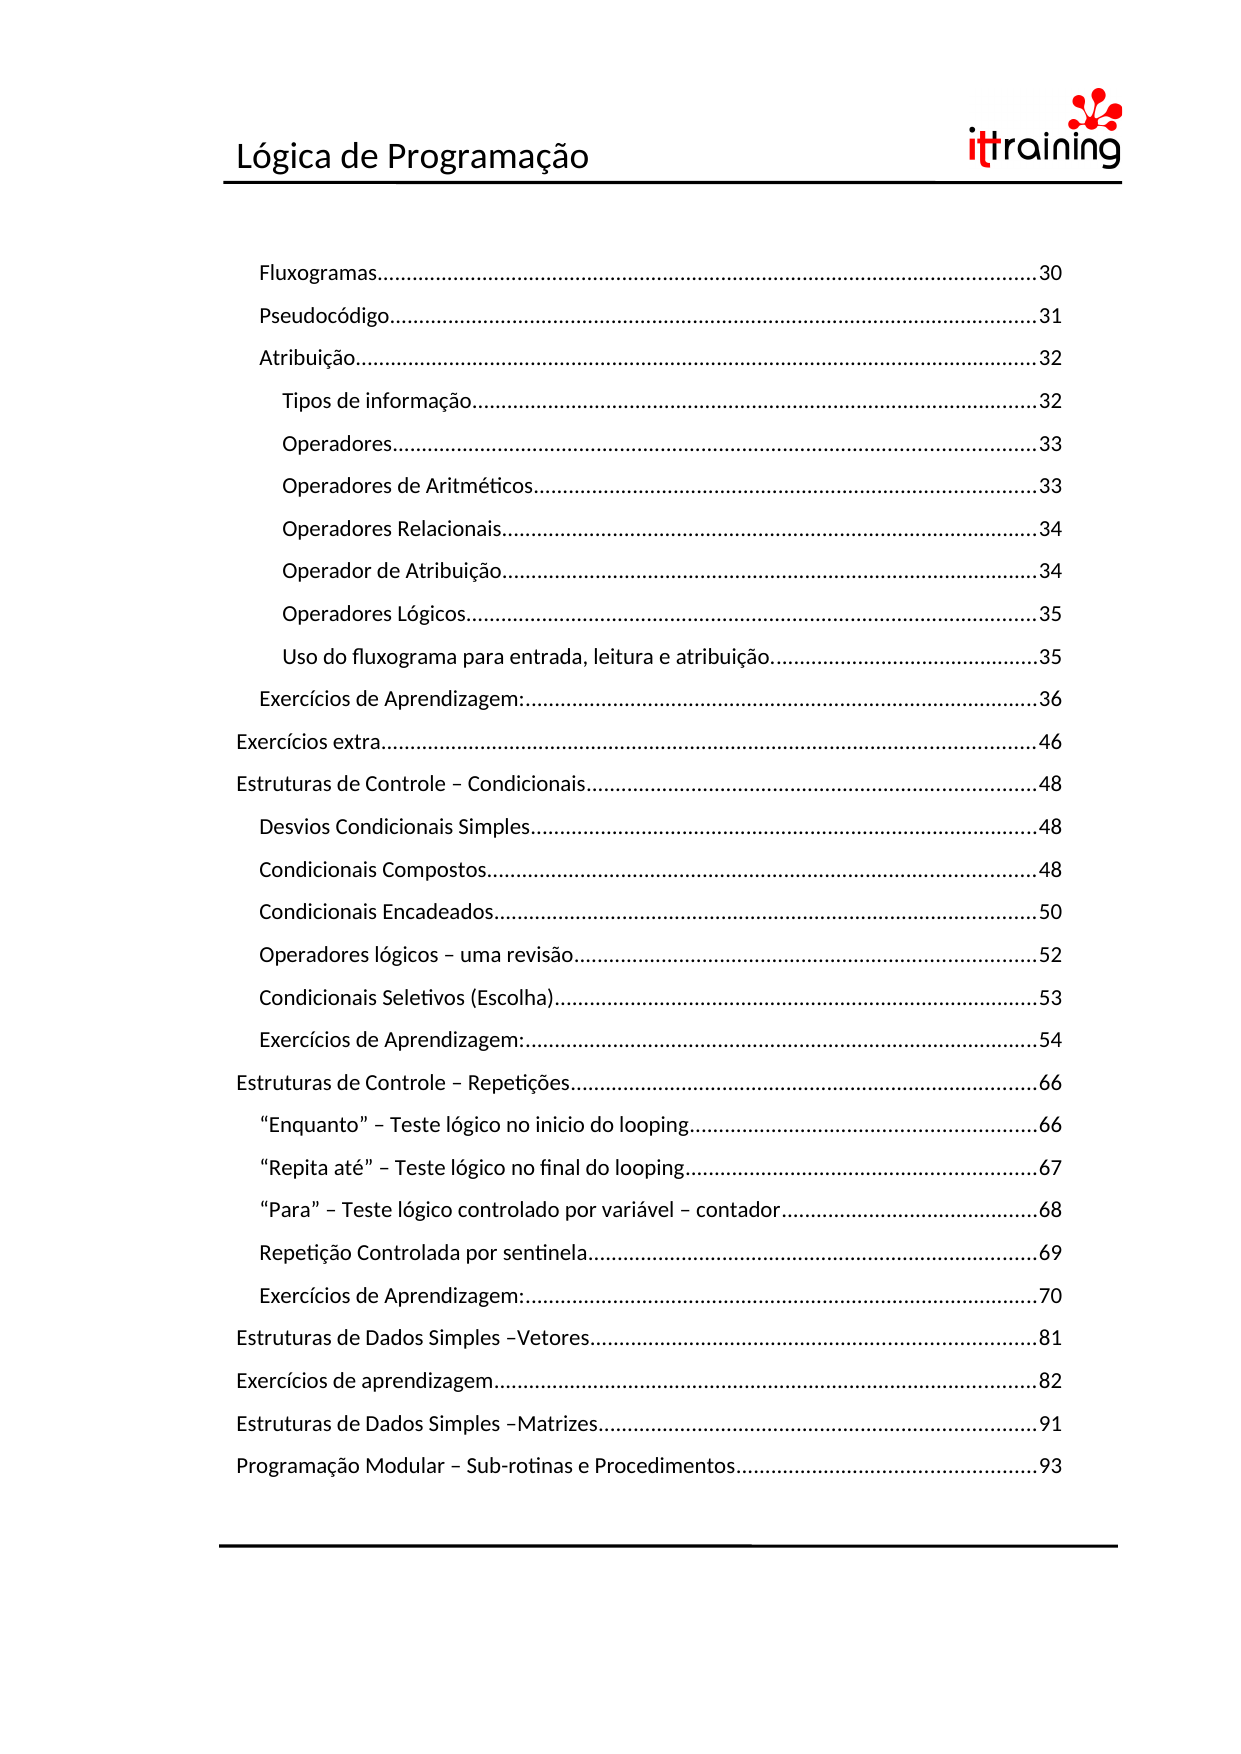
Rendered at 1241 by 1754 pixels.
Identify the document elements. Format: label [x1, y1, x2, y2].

picture [969, 88, 1123, 169]
